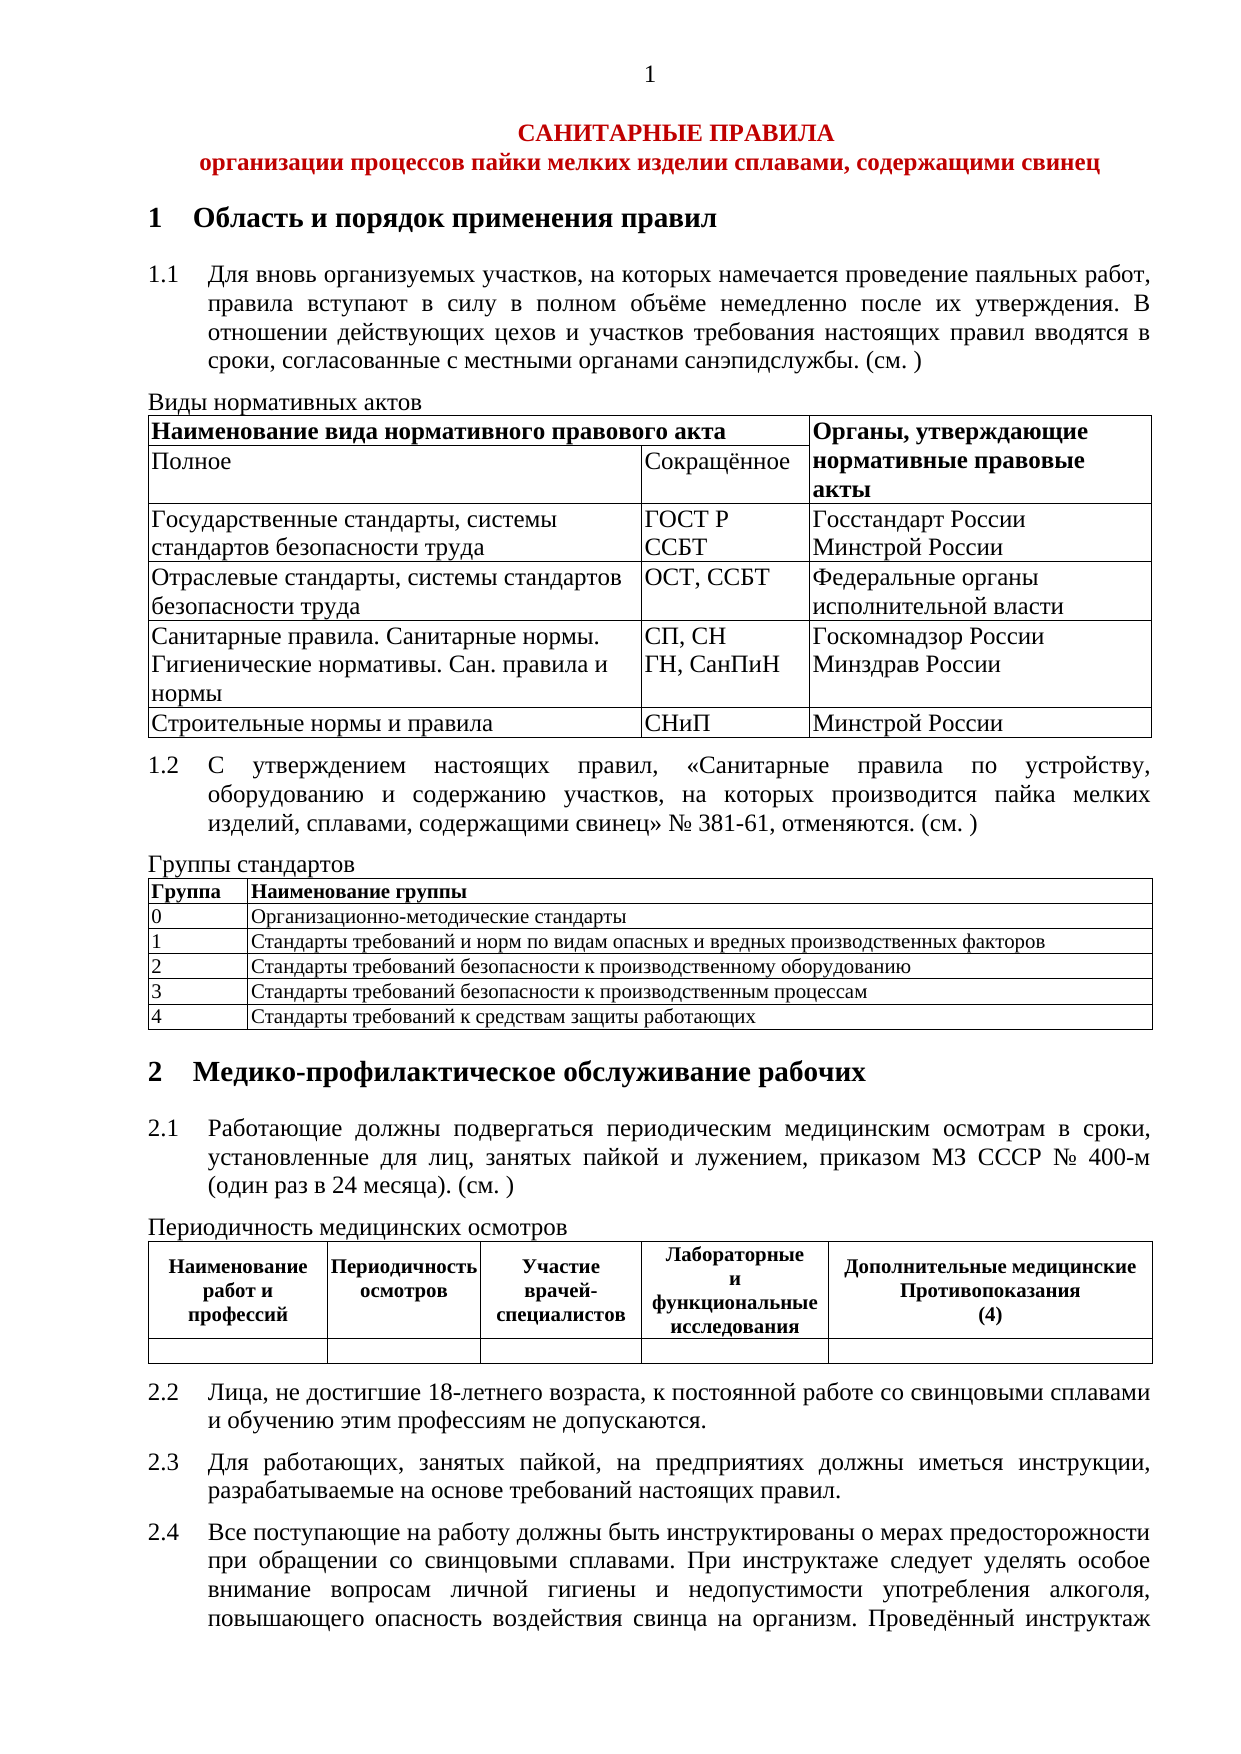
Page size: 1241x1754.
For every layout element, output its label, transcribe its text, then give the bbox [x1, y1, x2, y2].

table_header Наименование группы [248, 879, 1152, 903]
subtitle Лица, не достигшие 18-летнего возраста, к постоянной работе со свинцовыми сплавами и обучению этим профессиям не допускаются. [148, 1377, 1152, 1434]
table_cell Стандарты требований и норм по видам опасных и вредных производственных факторов [248, 929, 1152, 953]
table_header Дополнительные медицинские Противопоказания (4) [829, 1242, 1152, 1338]
table_header Органы, утверждающие нормативные правовые акты [810, 416, 1151, 503]
table_cell Сокращённое [642, 446, 809, 503]
table_cell ОСТ, ССБТ [642, 562, 809, 620]
table_cell [829, 1339, 1152, 1363]
table_cell Стандарты требований к средствам защиты работающих [248, 1005, 1152, 1028]
table_header Наименование работ и профессий [149, 1242, 327, 1338]
table_cell Госстандарт России Минстрой России [810, 504, 1151, 561]
subtitle Область и порядок применения правил [148, 201, 1152, 234]
subtitle Для вновь организуемых участков, на которых намечается проведение паяльных работ, правила вступают в силу в полном объёме немедленно после их утверждения. В отношении действующих цехов и участков требования настоящих правил вводятся в сроки, согласованные с местными органами санэпидслужбы. (см. ) [148, 259, 1152, 374]
table_cell 4 [149, 1005, 247, 1028]
subtitle Работающие должны подвергаться периодическим медицинским осмотрам в сроки, установленные для лиц, занятых пайкой и лужением, приказом МЗ СССР № 400-м (один раз в 24 месяца). (см. ) [148, 1113, 1152, 1199]
table_cell Полное [149, 446, 641, 503]
text Периодичность медицинских осмотров [148, 1212, 1152, 1241]
text САНИТАРНЫЕ ПРАВИЛА организации процессов пайки мелких изделии сплавами, содержащими свинец [148, 118, 1152, 176]
table_cell Санитарные правила. Санитарные нормы. Гигиенические нормативы. Сан. правила и нормы [149, 621, 641, 707]
table_cell СП, СН ГН, СанПиН [642, 621, 809, 707]
table_header Участие врачей-специалистов [481, 1242, 641, 1338]
table_cell 1 [149, 929, 247, 953]
subtitle Медико-профилактическое обслуживание рабочих [148, 1054, 1152, 1088]
table_cell [149, 1339, 327, 1363]
table_cell СНиП [642, 708, 809, 737]
table_cell Отраслевые стандарты, системы стандартов безопасности труда [149, 562, 641, 620]
table_cell ГОСТ Р ССБТ [642, 504, 809, 561]
table_cell [328, 1339, 480, 1363]
table_cell Федеральные органы исполнительной власти [810, 562, 1151, 620]
table_cell [481, 1339, 641, 1363]
subtitle Для работающих, занятых пайкой, на предприятиях должны иметься инструкции, разрабатываемые на основе требований настоящих правил. [148, 1447, 1152, 1504]
subtitle С утверждением настоящих правил, «Санитарные правила по устройству, оборудованию и содержанию участков, на которых производится пайка мелких изделий, сплавами, содержащими свинец» № 381-61, отменяются. (см. ) [148, 750, 1152, 837]
table_cell [642, 1339, 828, 1363]
table_cell 0 [149, 904, 247, 928]
table_cell Госкомнадзор России Минздрав России [810, 621, 1151, 707]
table_cell Минстрой России [810, 708, 1151, 737]
table_cell Строительные нормы и правила [149, 708, 641, 737]
table_header Периодичность осмотров [328, 1242, 480, 1338]
table_cell Государственные стандарты, системы стандартов безопасности труда [149, 504, 641, 561]
table_cell 3 [149, 979, 247, 1003]
text Группы стандартов [148, 849, 1152, 878]
text Виды нормативных актов [148, 387, 1152, 415]
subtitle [148, 1517, 1152, 1632]
table_cell Стандарты требований безопасности к производственному оборудованию [248, 954, 1152, 978]
table_cell Организационно-методические стандарты [248, 904, 1152, 928]
table_cell 2 [149, 954, 247, 978]
table_header Лабораторные и функциональные исследования [642, 1242, 828, 1338]
table_header Группа [149, 879, 247, 903]
table_header Наименование вида нормативного правового акта [149, 416, 809, 445]
table_cell Стандарты требований безопасности к производственным процессам [248, 979, 1152, 1003]
